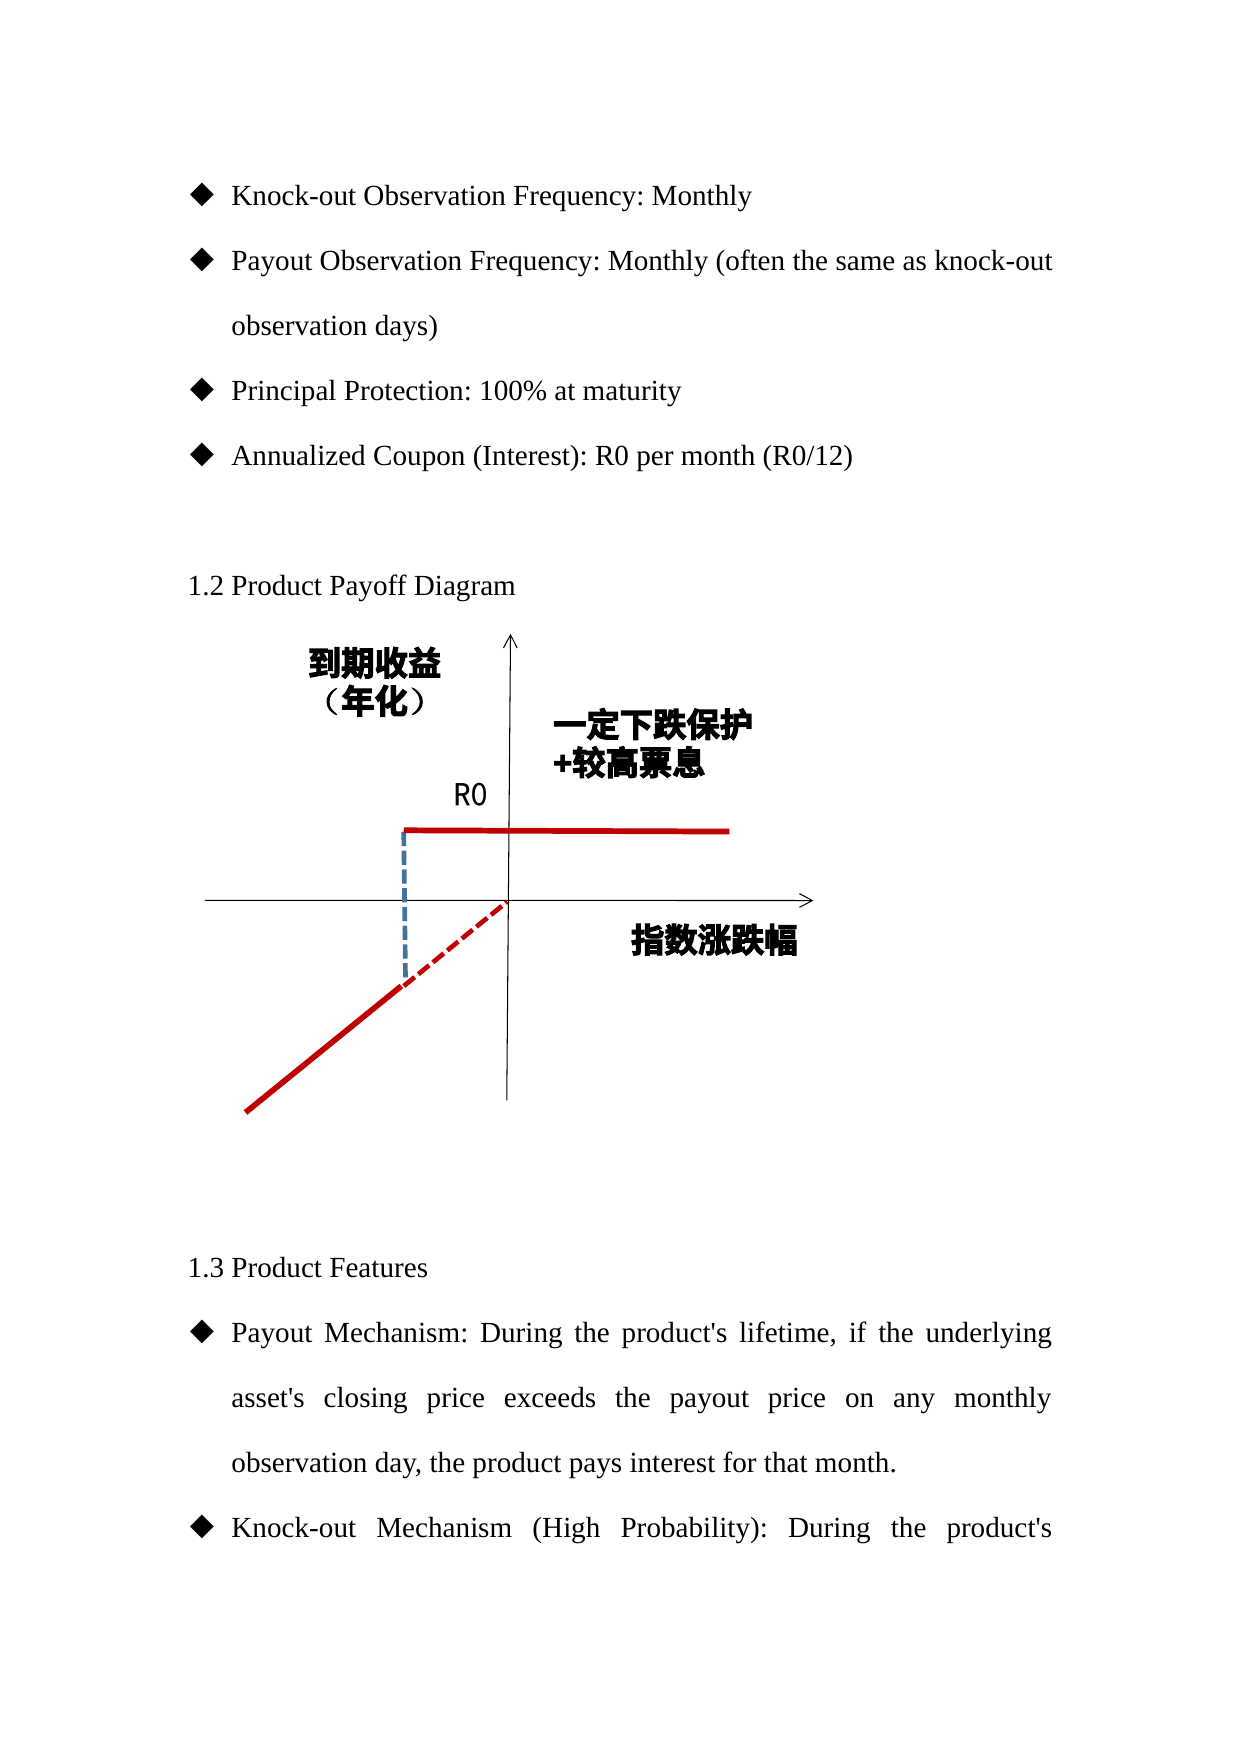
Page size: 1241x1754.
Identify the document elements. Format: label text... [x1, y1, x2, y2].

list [187, 1494, 1053, 1559]
list Knock-out Observation Frequency: Monthly [187, 162, 1053, 227]
list Annualized Coupon (Interest): R0 per month (R0/12) [187, 422, 1053, 487]
list Payout Observation Frequency: Monthly (often the same as knock-out observation days) [187, 227, 1053, 357]
text 1.3 Product Features [187, 1234, 1053, 1299]
list Principal Protection: 100% at maturity [187, 357, 1053, 422]
list Payout Mechanism: During the product's lifetime, if the underlying asset's closing price exceeds the payout price on any monthly observation day, the product pays interest for that month. [187, 1299, 1053, 1494]
text 1.2 Product Payoff Diagram [187, 552, 1053, 617]
